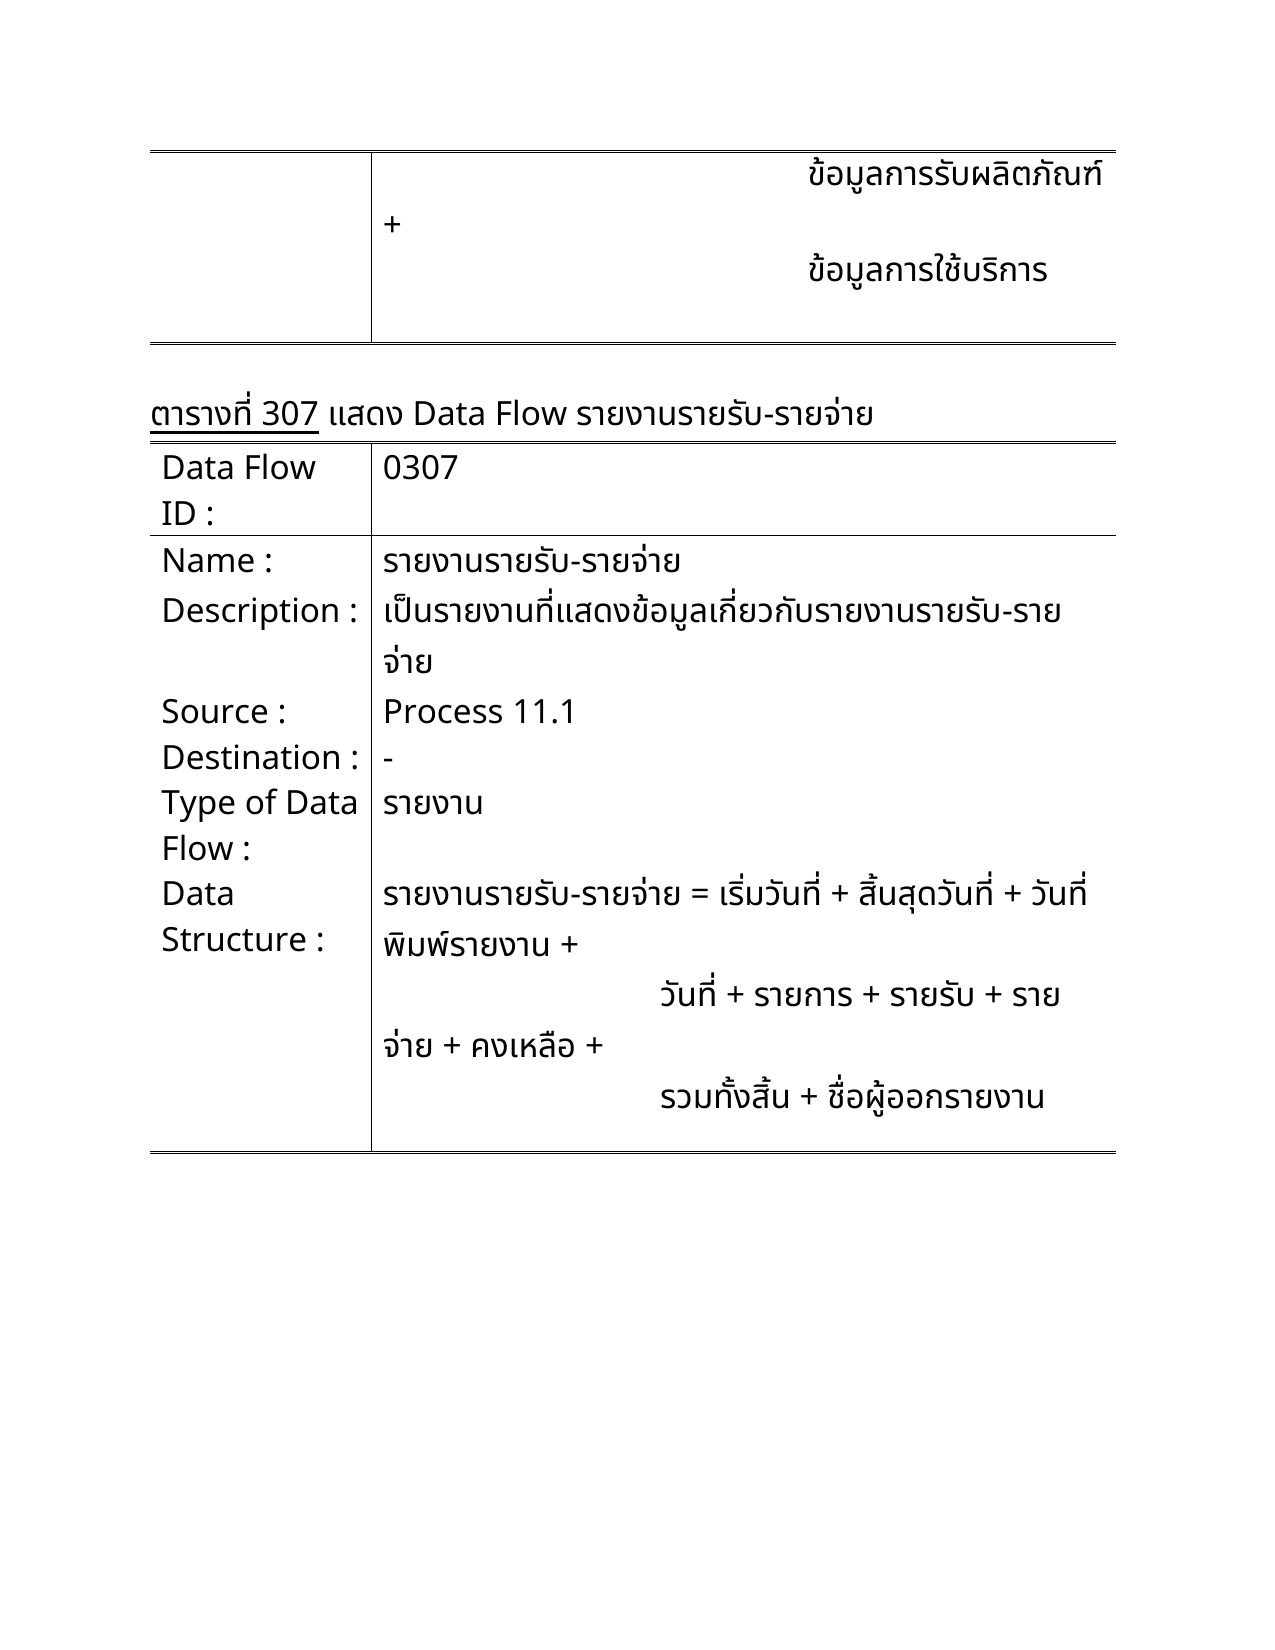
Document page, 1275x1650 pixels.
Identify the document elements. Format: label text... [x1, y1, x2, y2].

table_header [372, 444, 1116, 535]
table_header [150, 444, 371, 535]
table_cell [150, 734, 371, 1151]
text ตารางที่ 307 แสดง Data Flow รายงานรายรับ-รายจ่าย [150, 390, 1125, 441]
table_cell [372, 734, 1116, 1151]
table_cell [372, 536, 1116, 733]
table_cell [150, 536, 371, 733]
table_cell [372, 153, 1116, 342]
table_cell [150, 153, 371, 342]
